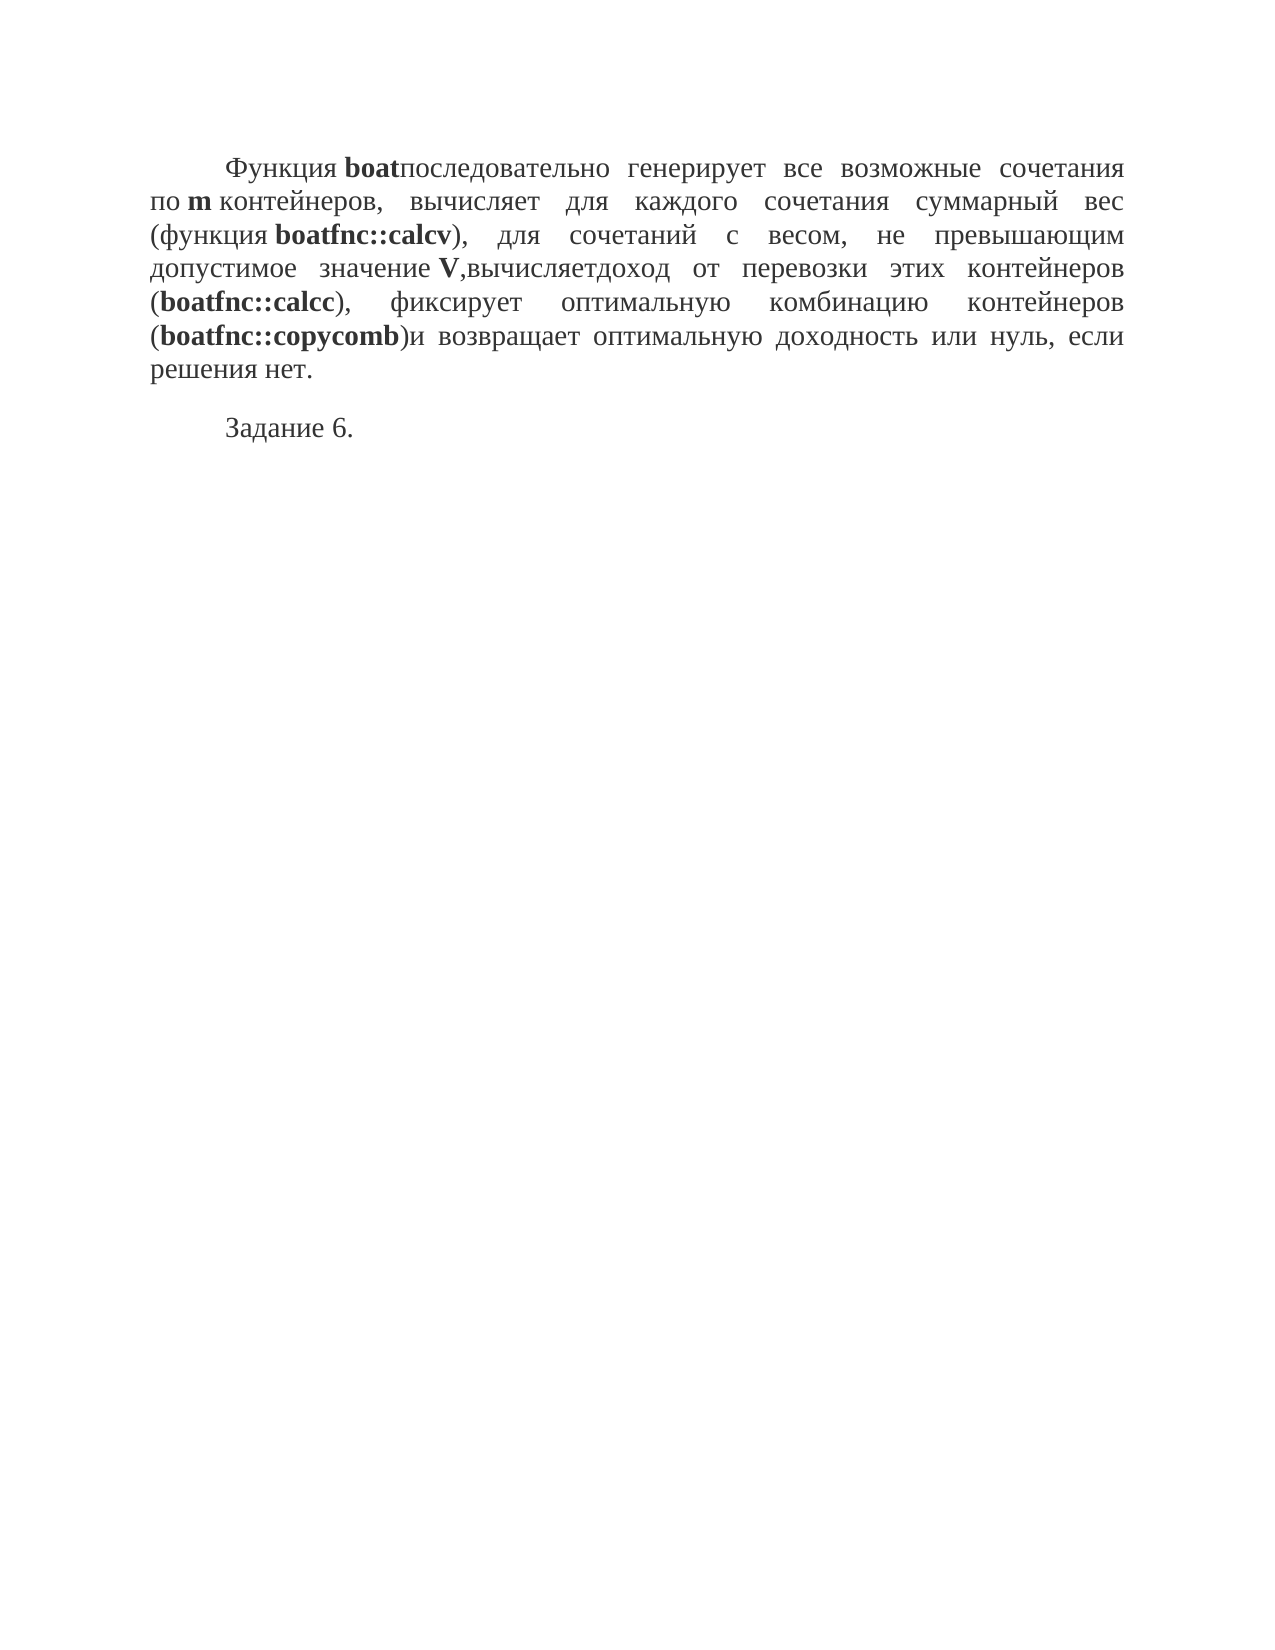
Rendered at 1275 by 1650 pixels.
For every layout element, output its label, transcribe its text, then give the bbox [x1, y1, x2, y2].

text Задание 6. [150, 410, 1125, 443]
text Функция boatпоследовательно генерирует все возможные сочетания по m контейнеров, вычисляет для каждого сочетания суммарный вес (функция boatfnc::calcv), для сочетаний с весом, не превышающим допустимое значение V,вычисляетдоход от перевозки этих контейнеров (boatfnc::calcс), фиксирует оптимальную комбинацию контейнеров (boatfnc::copycomb)и возвращает оптимальную доходность или нуль, если решения нет. [150, 150, 1125, 385]
